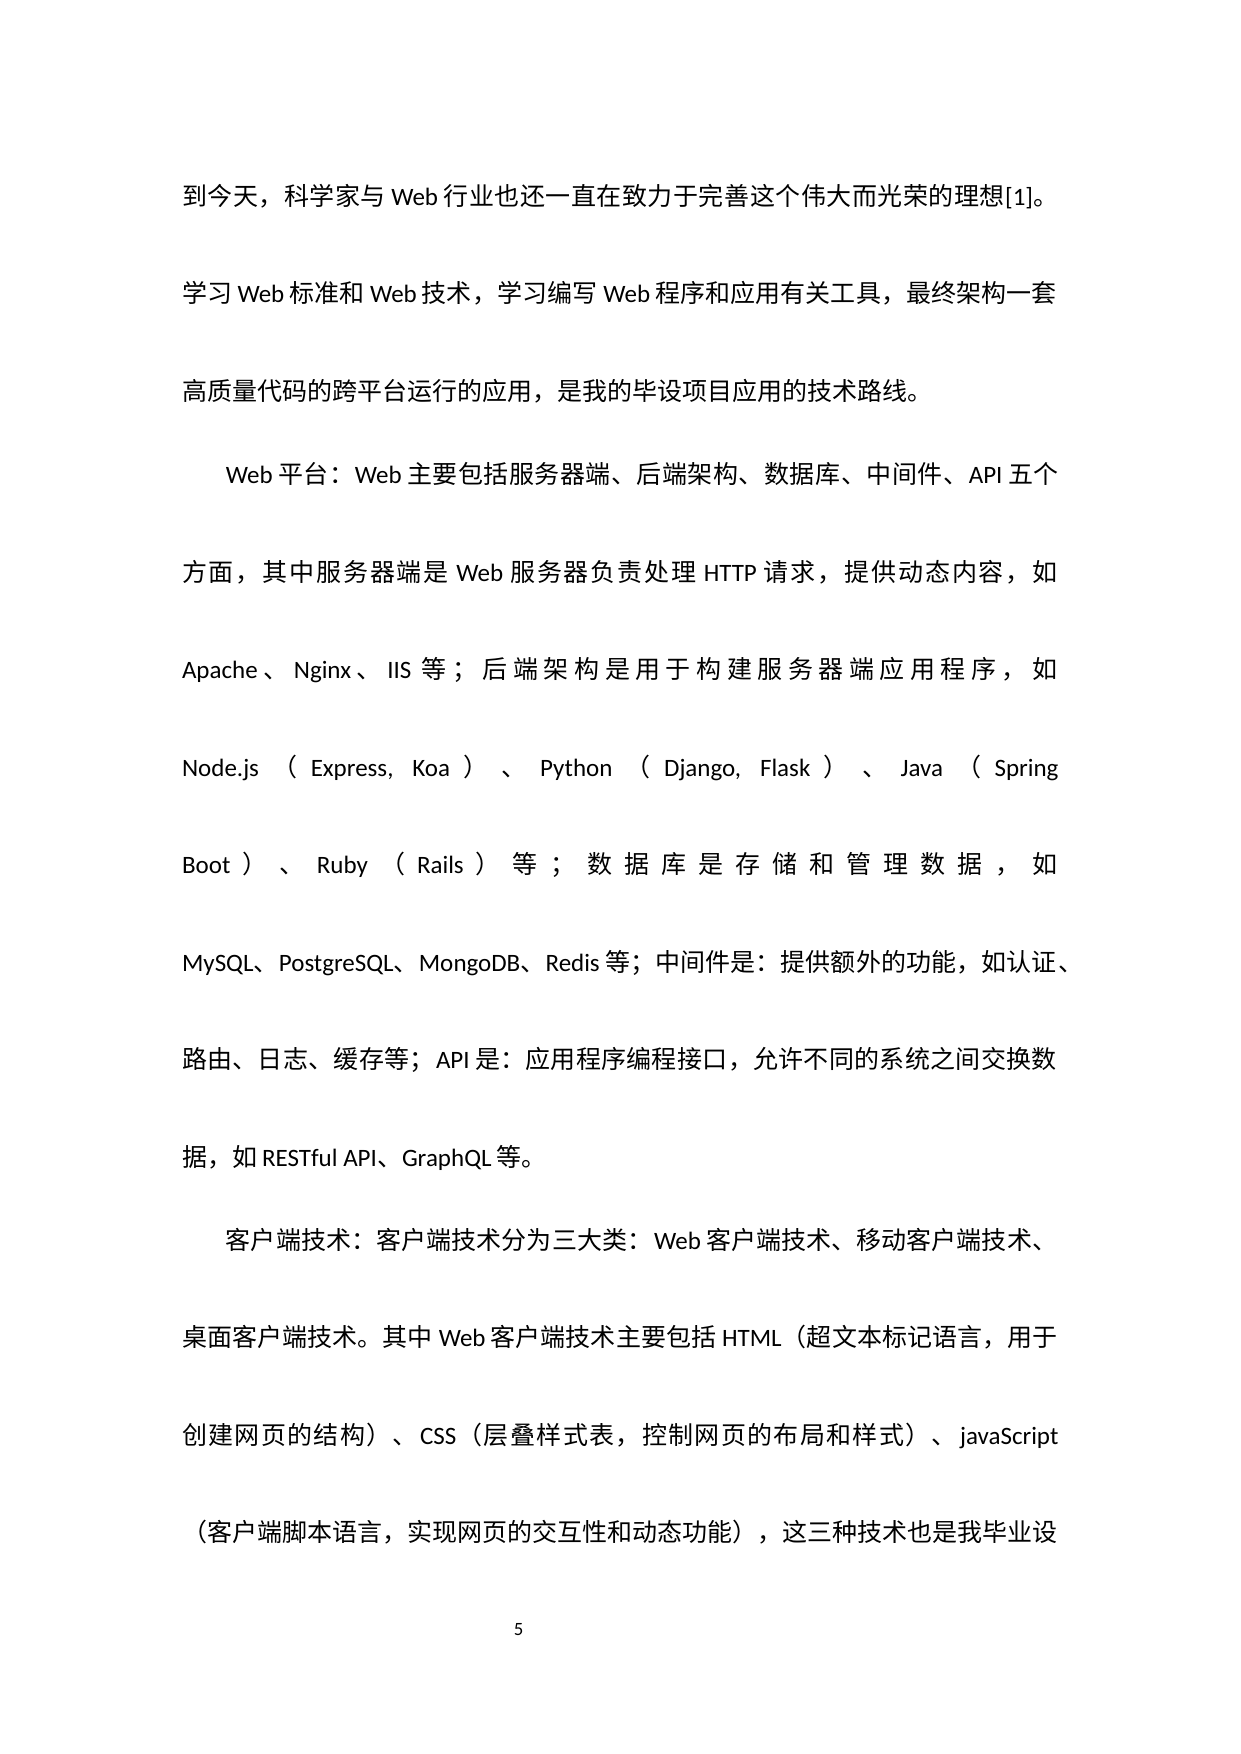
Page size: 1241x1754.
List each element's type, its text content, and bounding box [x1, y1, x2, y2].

text Web平台：Web主要包括服务器端、后端架构、数据库、中间件、API五个方面，其中服务器端是Web服务器负责处理HTTP请求，提供动态内容，如Apache、Nginx、IIS等；后端架构是用于构建服务器端应用程序，如Node.js（Express, Koa）、Python（Django, Flask）、Java（Spring Boot）、Ruby（Rails）等；数据库是存储和管理数据，如MySQL、PostgreSQL、MongoDB、Redis等；中间件是：提供额外的功能，如认证、路由、日志、缓存等；API是：应用程序编程接口，允许不同的系统之间交换数据，如RESTful API、GraphQL等。 [182, 440, 1058, 1188]
